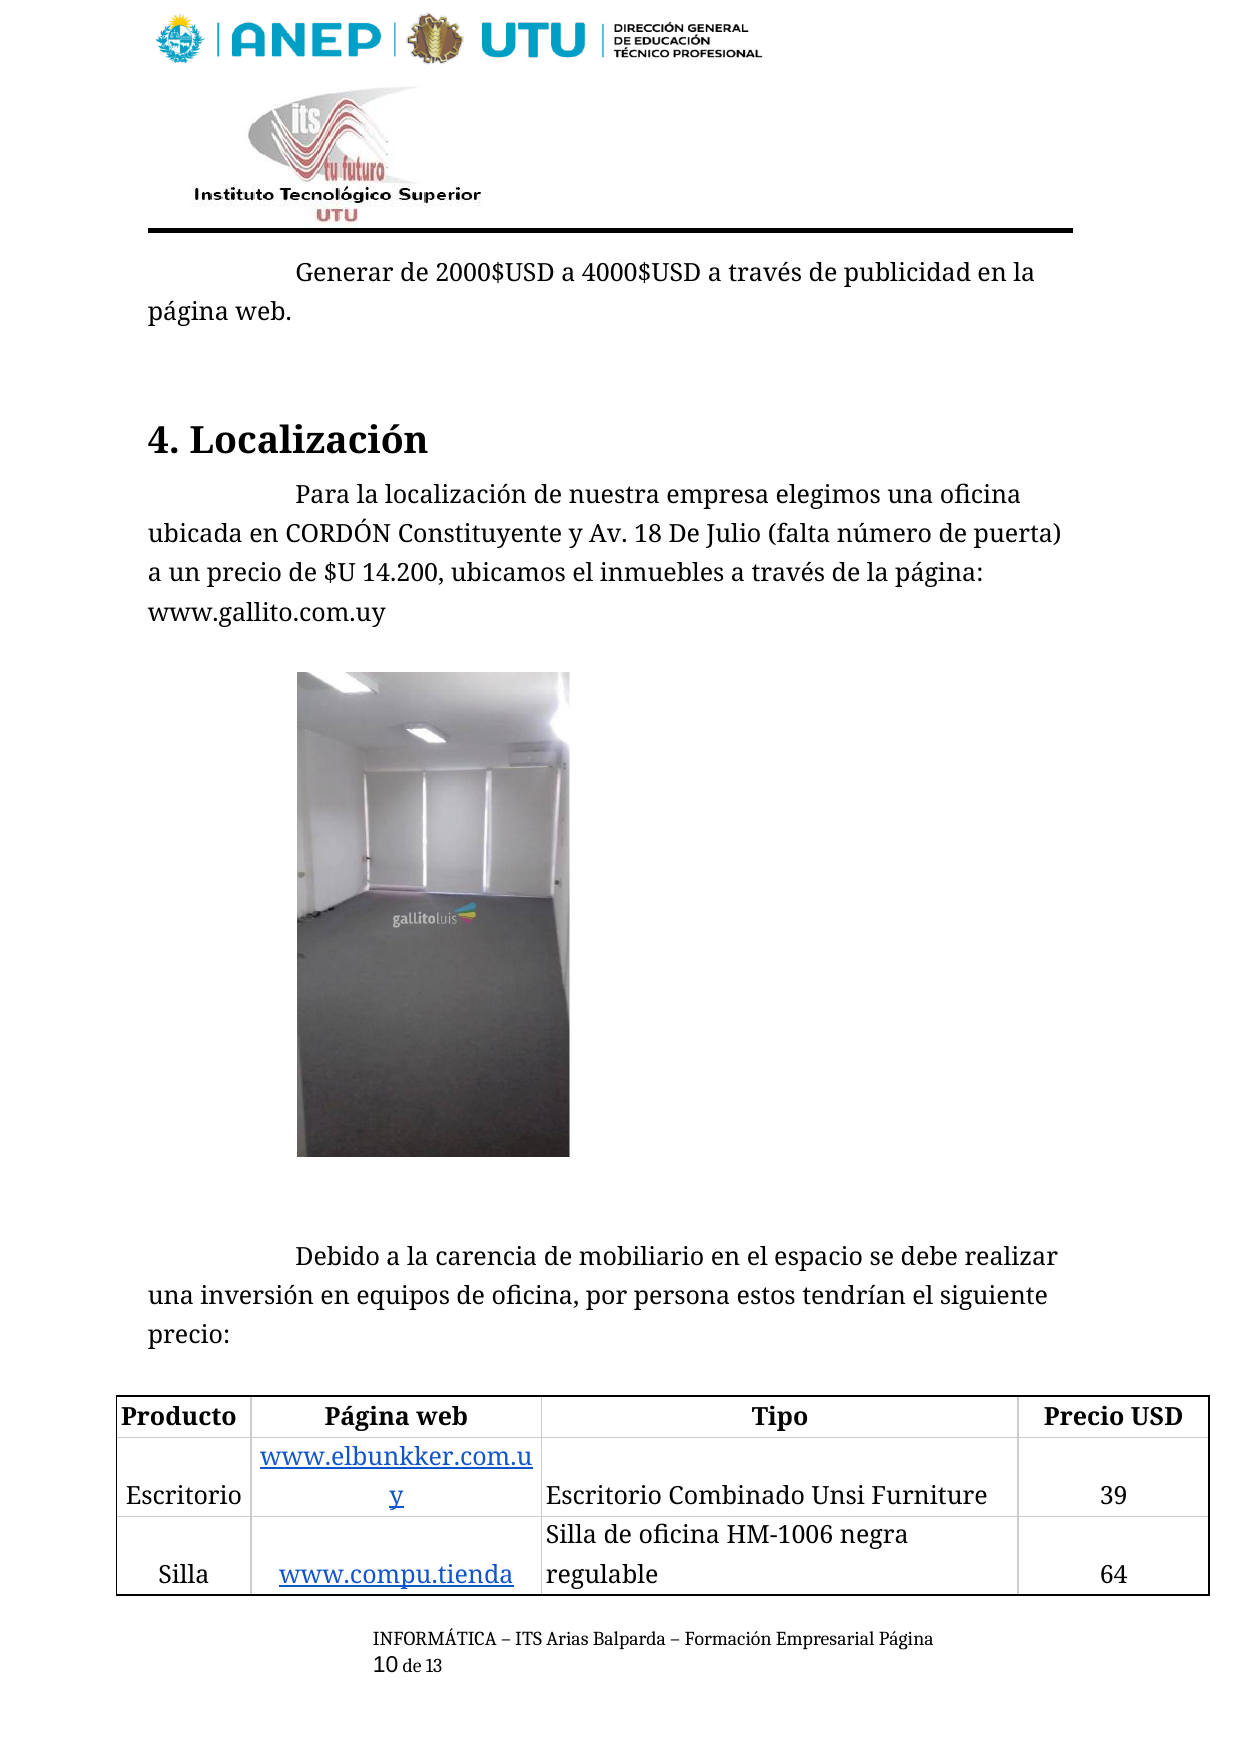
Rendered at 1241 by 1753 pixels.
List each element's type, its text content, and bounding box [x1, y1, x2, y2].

table_cell www.compu.tienda [252, 1517, 541, 1594]
text Debido a la carencia de mobiliario en el espacio se debe realizar una inversión en equipos de oficina, por persona estos tendrían el siguiente precio: [148, 1239, 1063, 1351]
text Generar de 2000$USD a 4000$USD a través de publicidad en la página web. [148, 254, 1063, 328]
table_header Producto [117, 1397, 250, 1437]
picture [147, 0, 776, 229]
table_cell Silla de oficina HM-1006 negra regulable [542, 1517, 1017, 1594]
picture [295, 672, 571, 1157]
subtitle 4. Localización [148, 413, 1063, 464]
table_header Tipo [542, 1397, 1017, 1437]
table_header Precio USD [1019, 1397, 1208, 1437]
table_header Página web [252, 1397, 541, 1437]
text Para la localización de nuestra empresa elegimos una oficina ubicada en CORDÓN Constituyente y Av. 18 De Julio (falta número de puerta) a un precio de $U 14.200, ubicamos el inmuebles a través de la página: www.gallito.com.uy [148, 477, 1063, 628]
table_cell www.elbunkker.com.uy [252, 1438, 541, 1516]
table_cell Escritorio Combinado Unsi Furniture [542, 1438, 1017, 1516]
table_cell Escritorio [117, 1438, 250, 1516]
table_cell 39 [1019, 1438, 1208, 1516]
table_cell 64 [1019, 1517, 1208, 1594]
table_cell Silla [117, 1517, 250, 1594]
